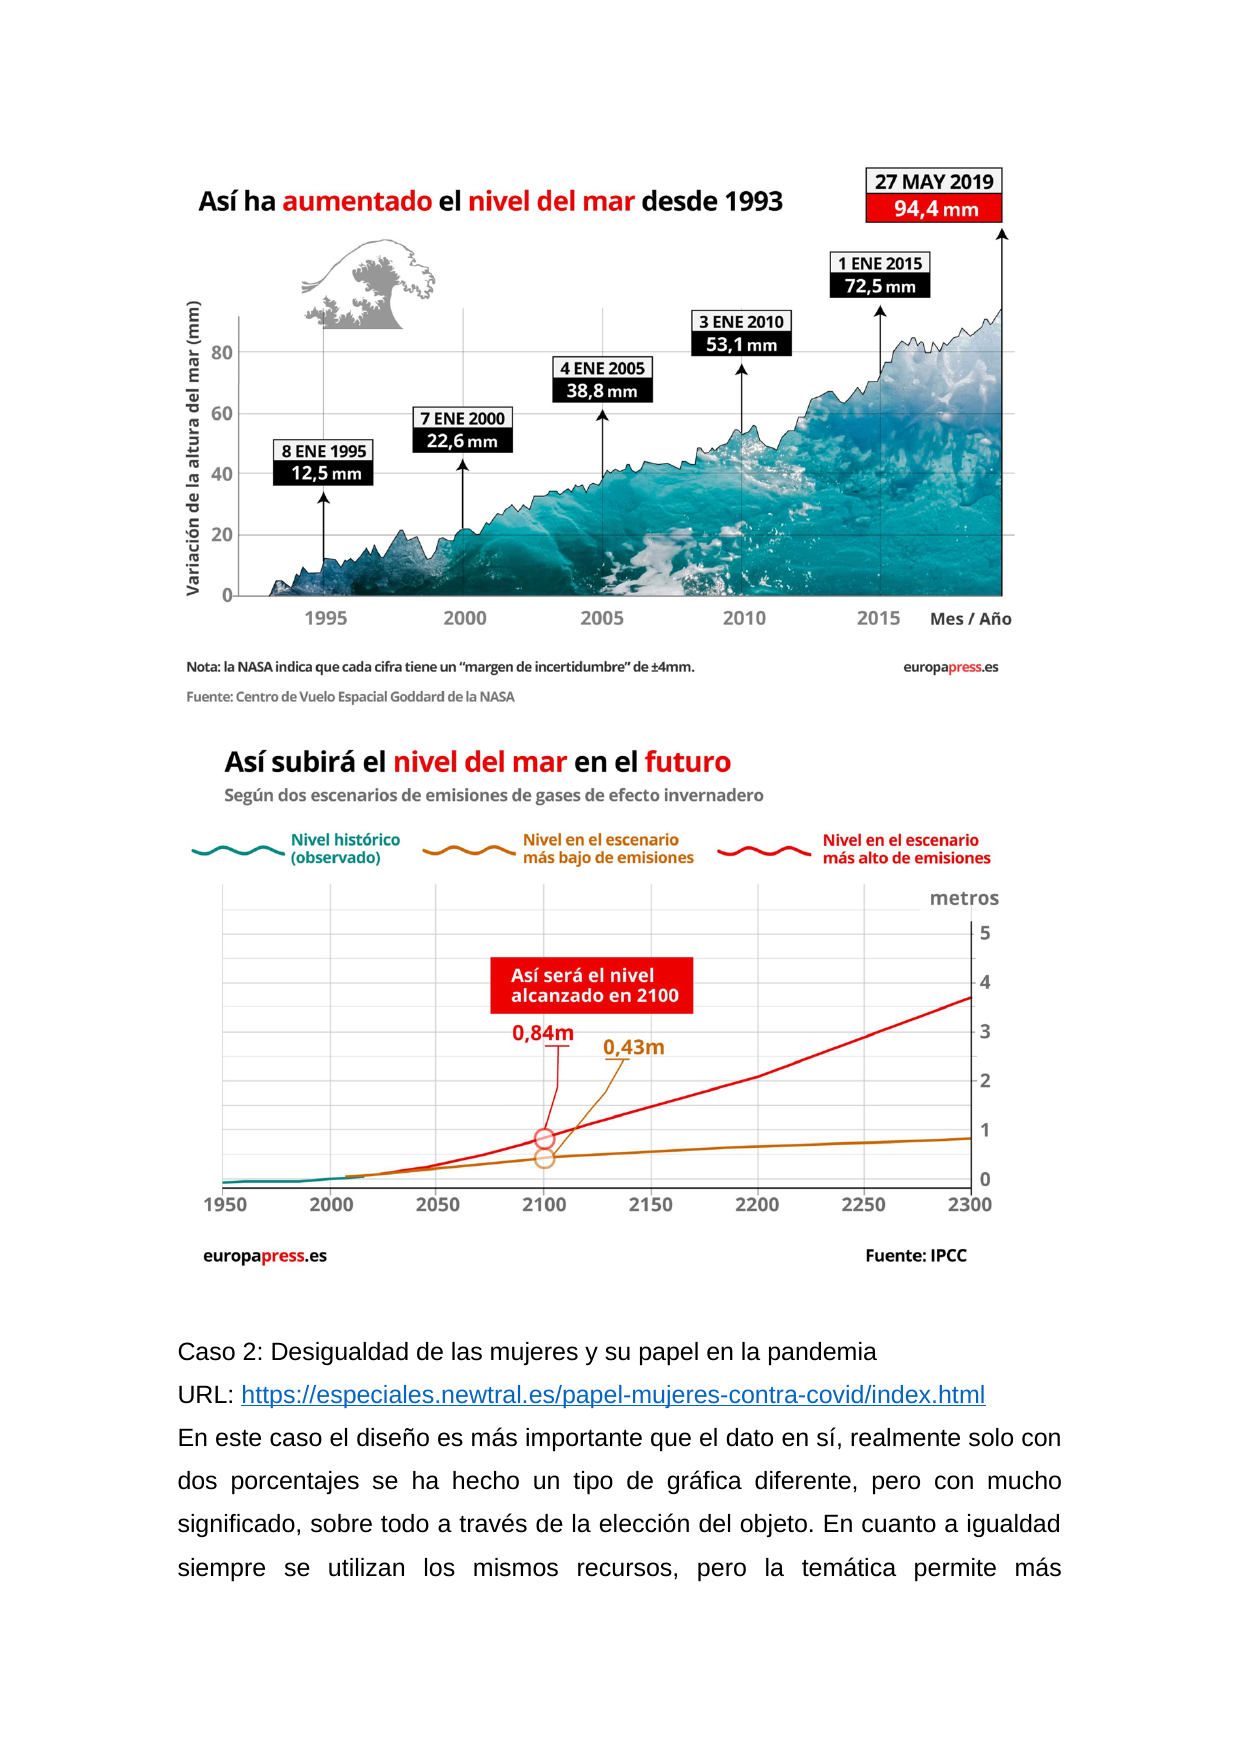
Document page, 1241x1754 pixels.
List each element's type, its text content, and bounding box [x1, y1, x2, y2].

text URL: https://especiales.newtral.es/papel-mujeres-contra-covid/index.html [177, 1380, 1063, 1409]
text Caso 2: Desigualdad de las mujeres y su papel en la pandemia [177, 1337, 1063, 1366]
picture [177, 735, 1019, 1279]
picture [177, 147, 1019, 721]
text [177, 1423, 1063, 1581]
